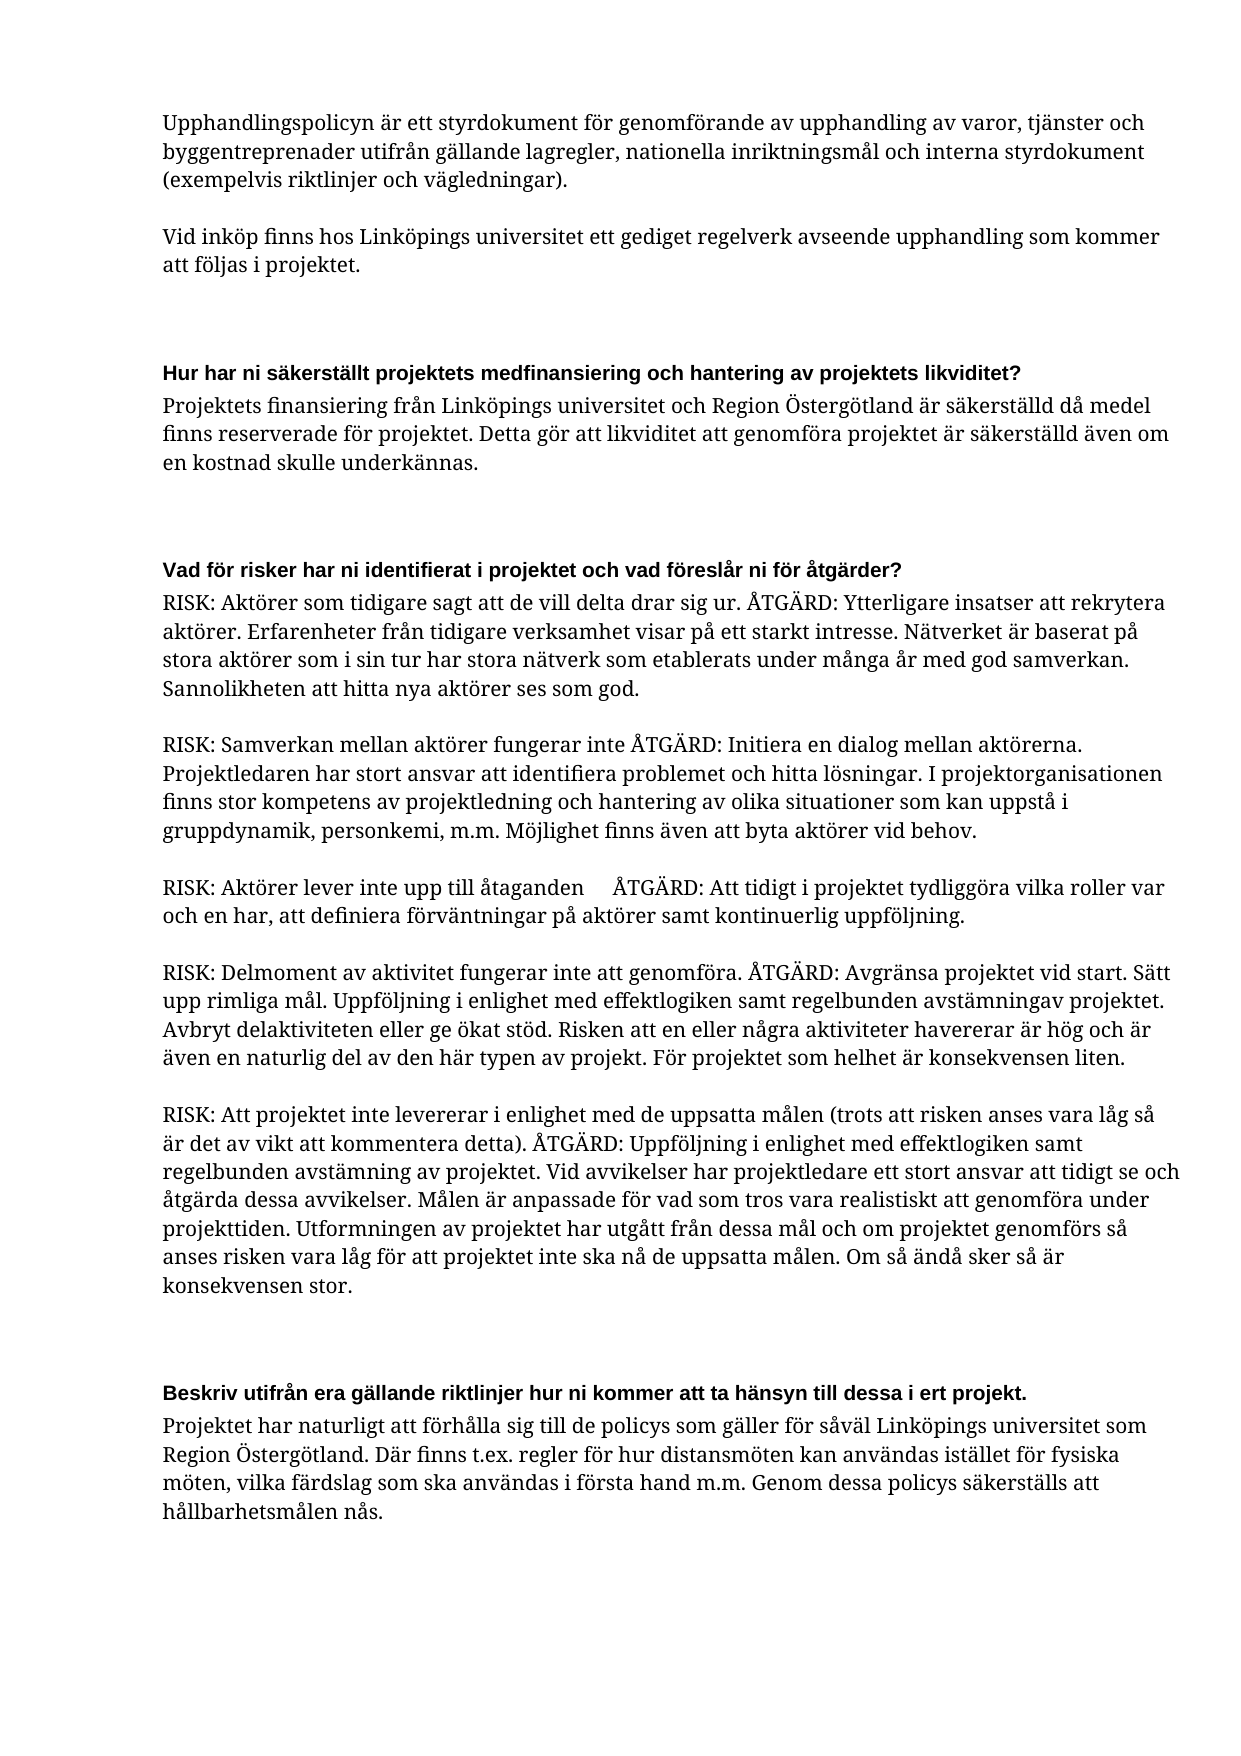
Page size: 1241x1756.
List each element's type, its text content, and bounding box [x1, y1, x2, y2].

text Projektets finansiering från Linköpings universitet och Region Östergötland är säkerställd då medel finns reserverade för projektet. Detta gör att likviditet att genomföra projektet är säkerställd även om en kostnad skulle underkännas. [162, 391, 1181, 476]
text RISK: Att projektet inte levererar i enlighet med de uppsatta målen (trots att risken anses vara låg så är det av vikt att kommentera detta). ÅTGÄRD: Uppföljning i enlighet med effektlogiken samt regelbunden avstämning av projektet. Vid avvikelser har projektledare ett stort ansvar att tidigt se och åtgärda dessa avvikelser. Målen är anpassade för vad som tros vara realistiskt att genomföra under projekttiden. Utformningen av projektet har utgått från dessa mål och om projektet genomförs så anses risken vara låg för att projektet inte ska nå de uppsatta målen. Om så ändå sker så är konsekvensen stor. [162, 1100, 1181, 1299]
text Vad för risker har ni identifierat i projektet och vad föreslår ni för åtgärder? [162, 558, 1181, 582]
text Projektet har naturligt att förhålla sig till de policys som gäller för såväl Linköpings universitet som Region Östergötland. Där finns t.ex. regler för hur distansmöten kan användas istället för fysiska möten, vilka färdslag som ska användas i första hand m.m. Genom dessa policys säkerställs att hållbarhetsmålen nås. [162, 1411, 1181, 1525]
text Beskriv utifrån era gällande riktlinjer hur ni kommer att ta hänsyn till dessa i ert projekt. [162, 1381, 1181, 1405]
text Hur har ni säkerställt projektets medfinansiering och hantering av projektets likviditet? [162, 361, 1181, 385]
text Upphandlingspolicyn är ett styrdokument för genomförande av upphandling av varor, tjänster och byggentreprenader utifrån gällande lagregler, nationella inriktningsmål och interna styrdokument (exempelvis riktlinjer och vägledningar). [162, 108, 1181, 194]
text Vid inköp finns hos Linköpings universitet ett gediget regelverk avseende upphandling som kommer att följas i projektet. [162, 222, 1181, 279]
text RISK: Aktörer lever inte upp till åtaganden ÅTGÄRD: Att tidigt i projektet tydliggöra vilka roller var och en har, att definiera förväntningar på aktörer samt kontinuerlig uppföljning. [162, 873, 1181, 930]
text RISK: Aktörer som tidigare sagt att de vill delta drar sig ur. ÅTGÄRD: Ytterligare insatser att rekrytera aktörer. Erfarenheter från tidigare verksamhet visar på ett starkt intresse. Nätverket är baserat på stora aktörer som i sin tur har stora nätverk som etablerats under många år med god samverkan. Sannolikheten att hitta nya aktörer ses som god. [162, 588, 1181, 702]
text RISK: Samverkan mellan aktörer fungerar inte ÅTGÄRD: Initiera en dialog mellan aktörerna. Projektledaren har stort ansvar att identifiera problemet och hitta lösningar. I projektorganisationen finns stor kompetens av projektledning och hantering av olika situationer som kan uppstå i gruppdynamik, personkemi, m.m. Möjlighet finns även att byta aktörer vid behov. [162, 731, 1181, 844]
text RISK: Delmoment av aktivitet fungerar inte att genomföra. ÅTGÄRD: Avgränsa projektet vid start. Sätt upp rimliga mål. Uppföljning i enlighet med effektlogiken samt regelbunden avstämningav projektet. Avbryt delaktiviteten eller ge ökat stöd. Risken att en eller några aktiviteter havererar är hög och är även en naturlig del av den här typen av projekt. För projektet som helhet är konsekvensen liten. [162, 958, 1181, 1072]
